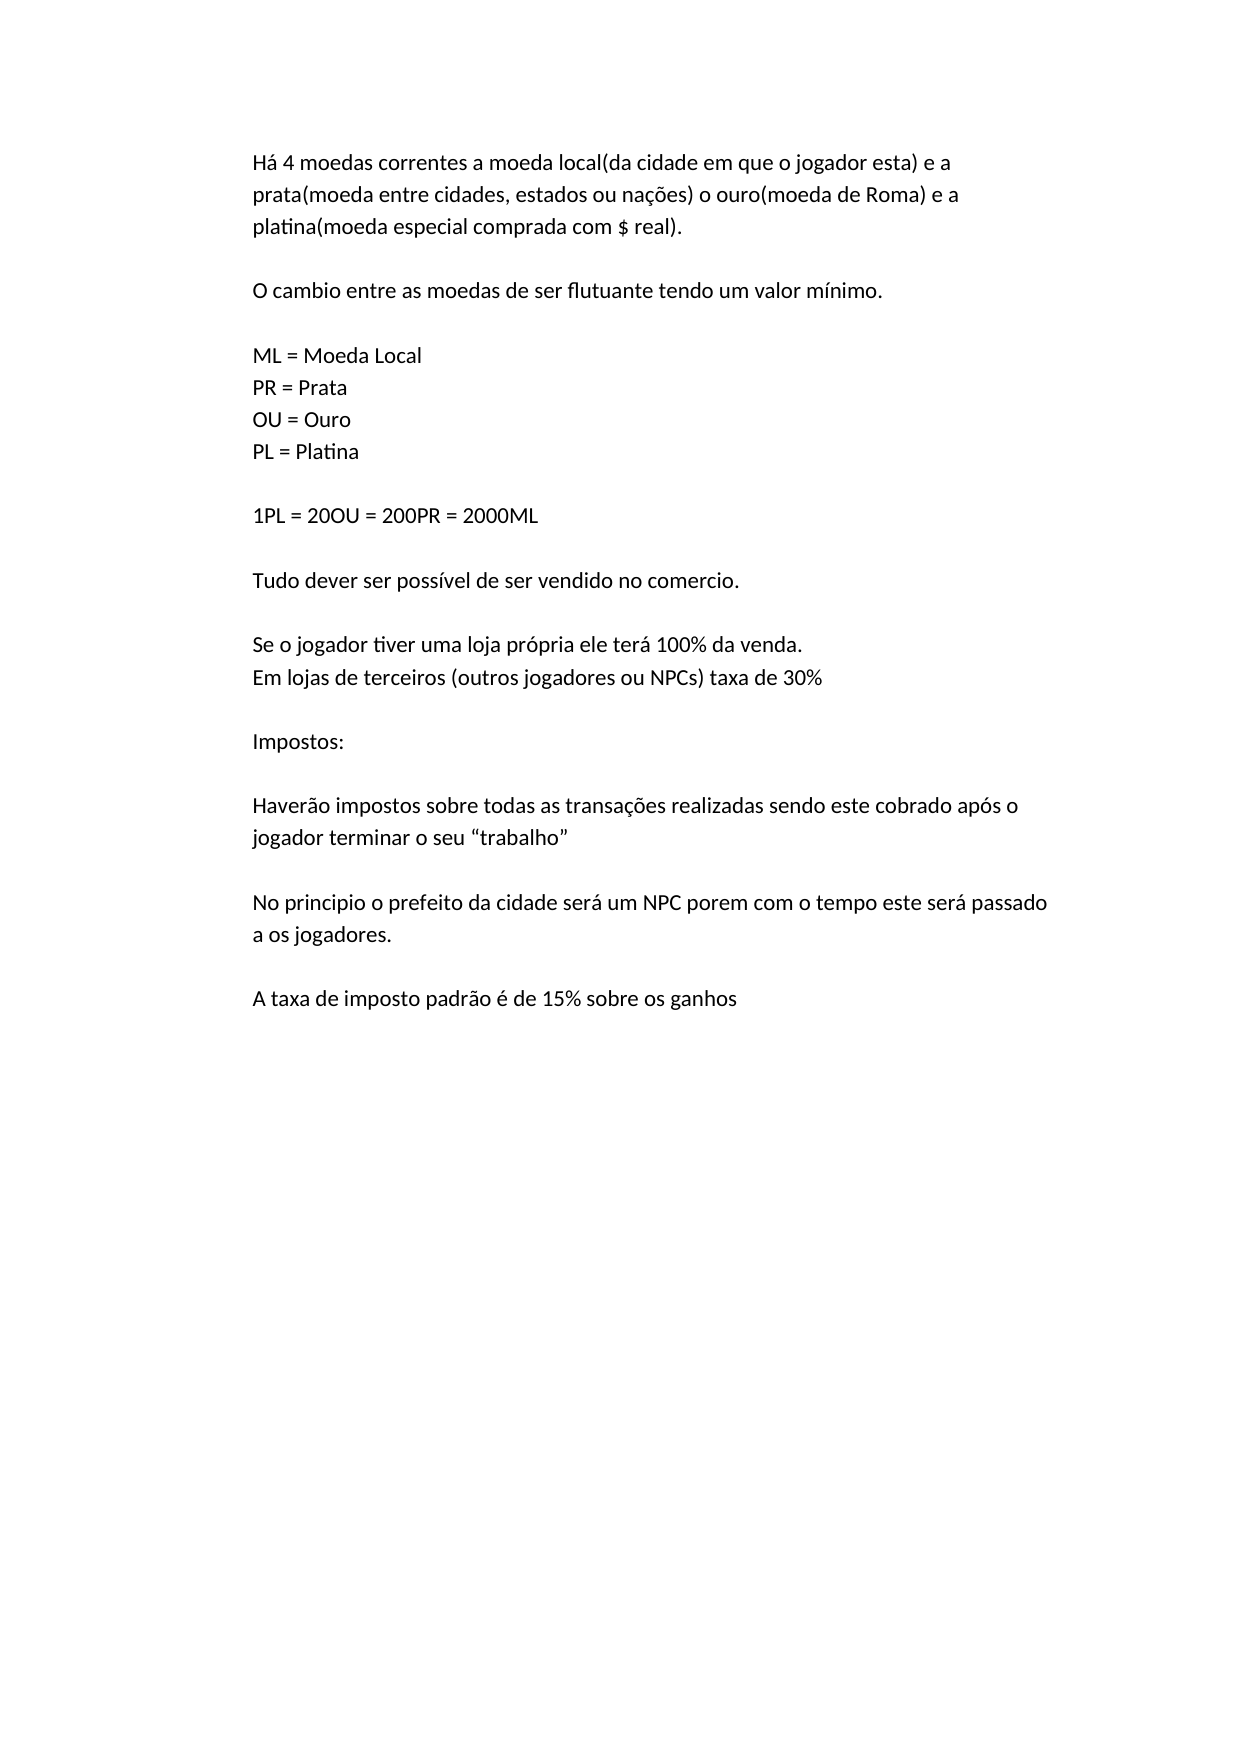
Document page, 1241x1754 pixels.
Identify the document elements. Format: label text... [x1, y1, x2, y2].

list A taxa de imposto padrão é de 15% sobre os ganhos [252, 984, 1063, 1012]
list PL = Platina [252, 437, 1063, 465]
list PR = Prata [252, 373, 1063, 401]
list Impostos: [252, 727, 1063, 755]
list Há 4 moedas correntes a moeda local(da cidade em que o jogador esta) e a prata(moeda entre cidades, estados ou nações) o ouro(moeda de Roma) e a platina(moeda especial comprada com $ real). [252, 148, 1063, 240]
list Tudo dever ser possível de ser vendido no comercio. [252, 566, 1063, 594]
list O cambio entre as moedas de ser flutuante tendo um valor mínimo. [252, 276, 1063, 304]
list Se o jogador tiver uma loja própria ele terá 100% da venda. [252, 630, 1063, 658]
list No principio o prefeito da cidade será um NPC porem com o tempo este será passado a os jogadores. [252, 888, 1063, 948]
list Haverão impostos sobre todas as transações realizadas sendo este cobrado após o jogador terminar o seu “trabalho” [252, 791, 1063, 852]
list 1PL = 20OU = 200PR = 2000ML [252, 502, 1063, 530]
list OU = Ouro [252, 405, 1063, 433]
list Em lojas de terceiros (outros jogadores ou NPCs) taxa de 30% [252, 663, 1063, 691]
list ML = Moeda Local [252, 341, 1063, 369]
